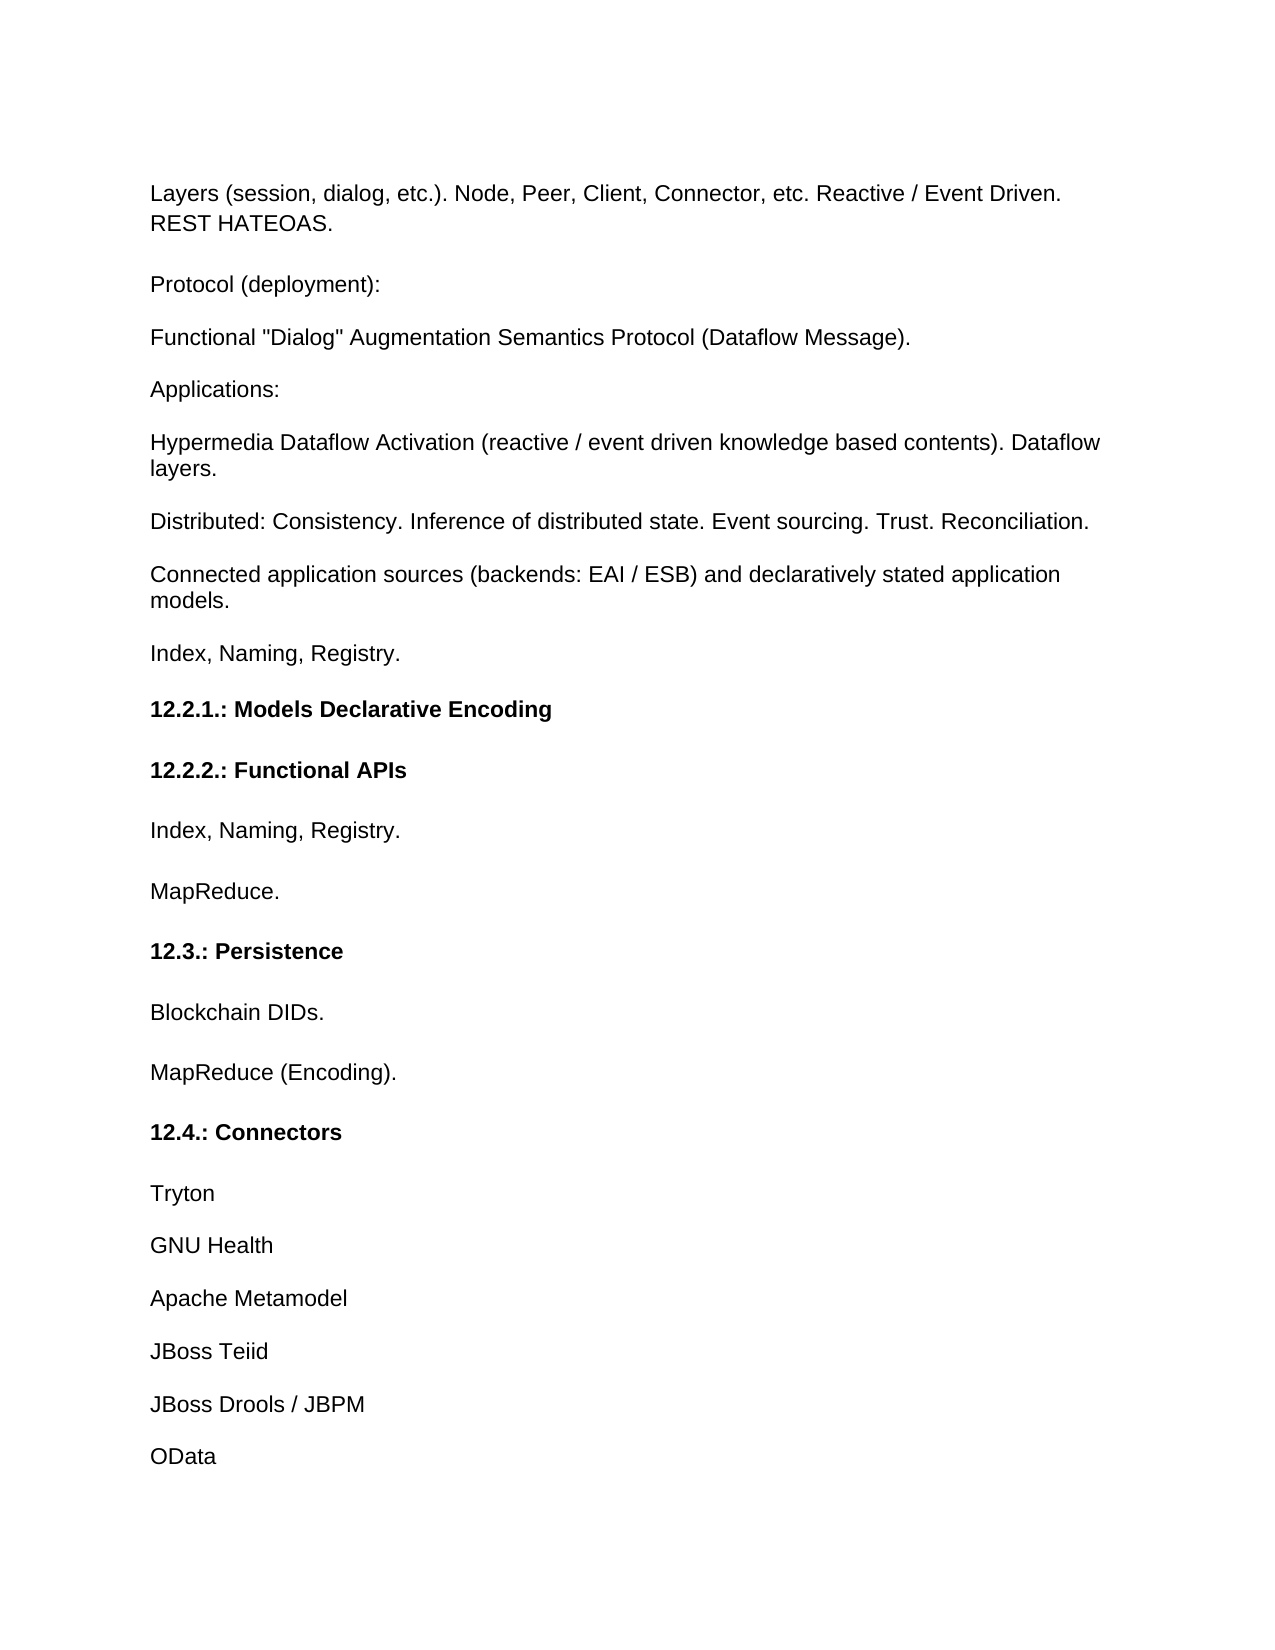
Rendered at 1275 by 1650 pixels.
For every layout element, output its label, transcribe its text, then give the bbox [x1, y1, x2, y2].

text Layers (session, dialog, etc.). Node, Peer, Client, Connector, etc. Reactive / Event Driven. REST HATEOAS. [150, 180, 1125, 237]
text MapReduce (Encoding). [150, 1059, 1125, 1085]
text Index, Naming, Registry. [150, 640, 1125, 666]
text Blockchain DIDs. [150, 998, 1125, 1025]
text Functional "Dialog" Augmentation Semantics Protocol (Dataflow Message). [150, 323, 1125, 350]
text Connected application sources (backends: EAI / ESB) and declaratively stated application models. [150, 561, 1125, 613]
text OData [150, 1443, 1125, 1469]
text Distributed: Consistency. Inference of distributed state. Event sourcing. Trust. Reconciliation. [150, 508, 1125, 534]
text JBoss Drools / JBPM [150, 1391, 1125, 1417]
text GNU Health [150, 1232, 1125, 1259]
text MapReduce. [150, 878, 1125, 904]
text Protocol (deployment): [150, 271, 1125, 297]
text Hypermedia Dataflow Activation (reactive / event driven knowledge based contents). Dataflow layers. [150, 429, 1125, 482]
text 12.4.: Connectors [150, 1119, 1125, 1146]
text Applications: [150, 376, 1125, 403]
text 12.2.2.: Functional APIs [150, 757, 1125, 783]
text Tryton [150, 1180, 1125, 1206]
text JBoss Teiid [150, 1338, 1125, 1364]
text Index, Naming, Registry. [150, 817, 1125, 843]
text Apache Metamodel [150, 1285, 1125, 1311]
text 12.2.1.: Models Declarative Encoding [150, 696, 1125, 723]
text 12.3.: Persistence [150, 938, 1125, 964]
